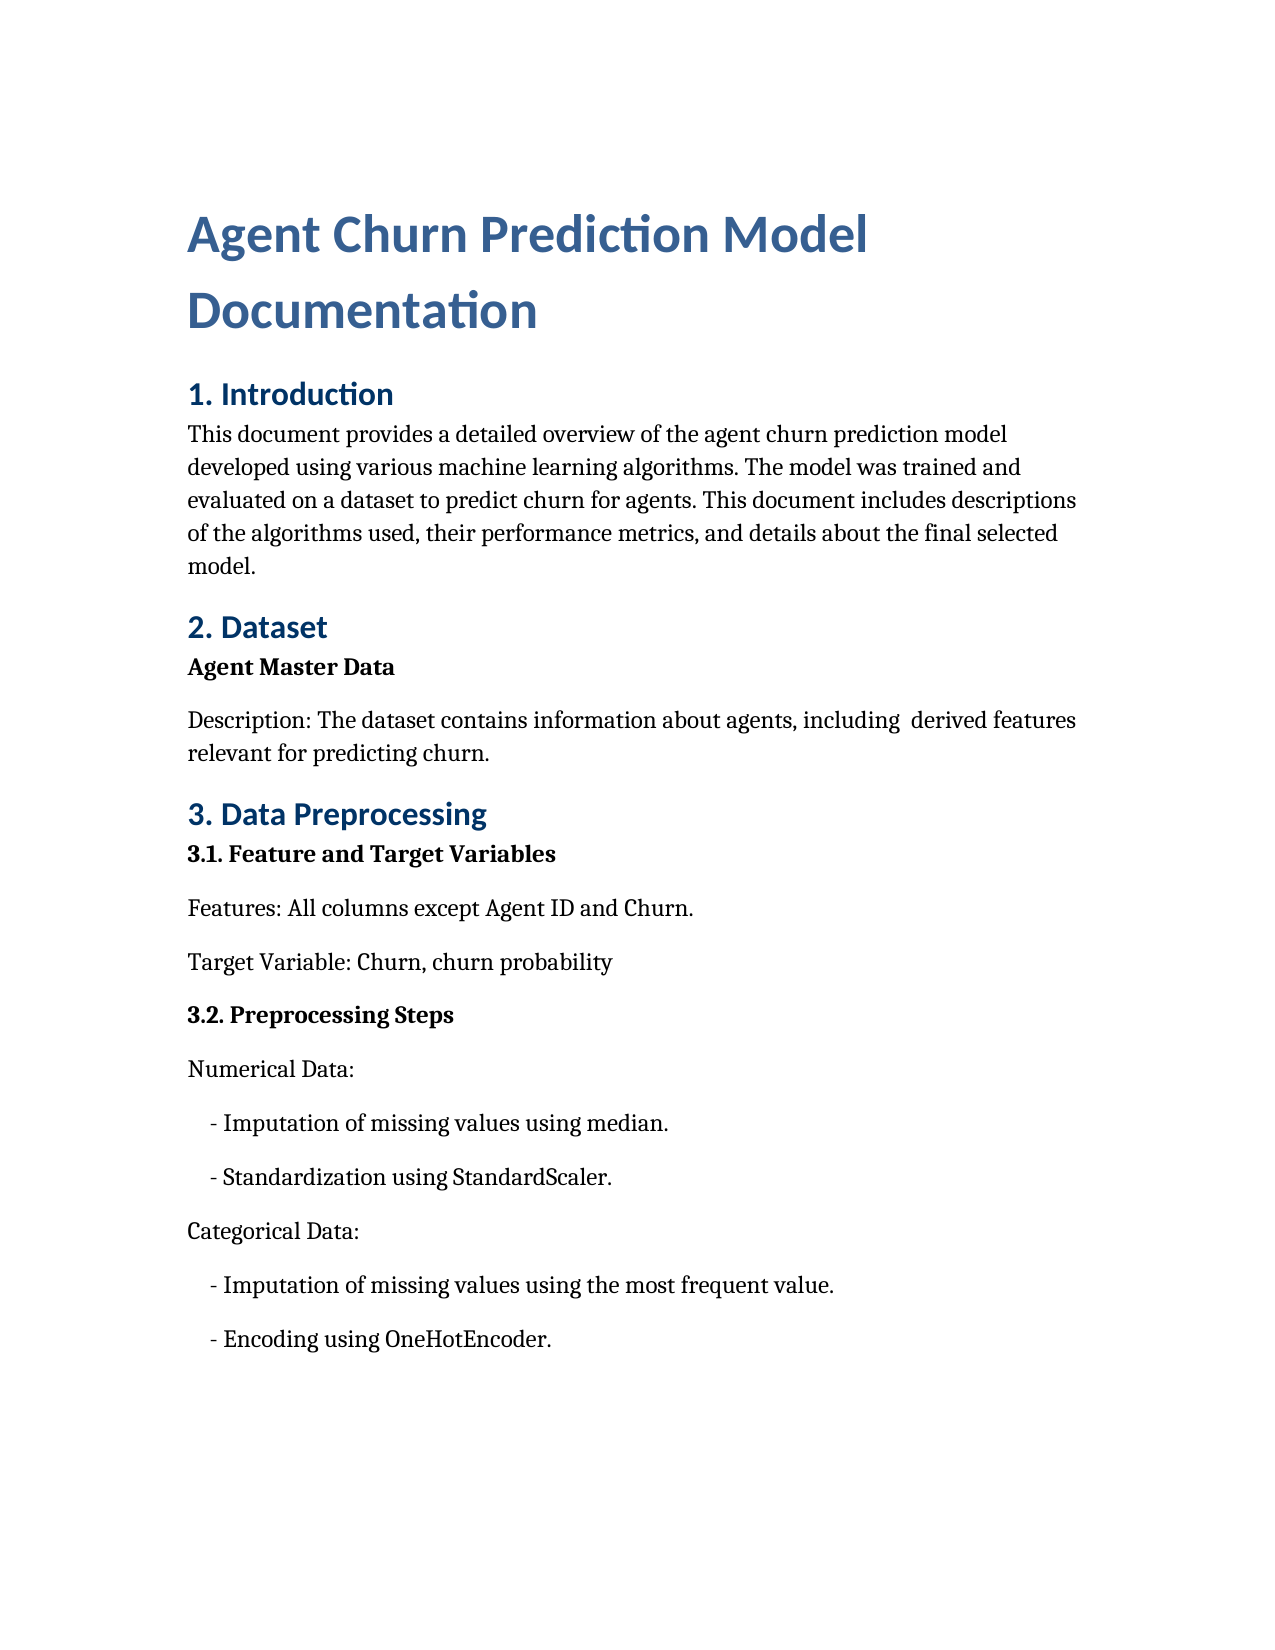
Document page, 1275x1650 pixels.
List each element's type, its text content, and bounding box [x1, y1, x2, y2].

text Description: The dataset contains information about agents, including derived features relevant for predicting churn. [187, 706, 1087, 768]
text Features: All columns except Agent ID and Churn. [187, 894, 1087, 922]
text - Imputation of missing values using the most frequent value. [187, 1271, 1087, 1299]
text - Encoding using OneHotEncoder. [187, 1324, 1087, 1353]
text 3.1. Feature and Target Variables [187, 840, 1087, 869]
text Numerical Data: [187, 1055, 1087, 1084]
subtitle 3. Data Preprocessing [187, 793, 1087, 834]
text Agent Master Data [187, 652, 1087, 681]
text Categorical Data: [187, 1217, 1087, 1246]
text Target Variable: Churn, churn probability [187, 948, 1087, 976]
subtitle 1. Introduction [187, 373, 1087, 414]
text This document provides a detailed overview of the agent churn prediction model developed using various machine learning algorithms. The model was trained and evaluated on a dataset to predict churn for agents. This document includes descriptions of the algorithms used, their performance metrics, and details about the final selected model. [187, 420, 1087, 581]
text - Standardization using StandardScaler. [187, 1163, 1087, 1192]
subtitle Agent Churn Prediction Model Documentation [187, 200, 1087, 342]
subtitle 2. Dataset [187, 606, 1087, 646]
text 3.2. Preprocessing Steps [187, 1001, 1087, 1030]
text - Imputation of missing values using median. [187, 1109, 1087, 1138]
